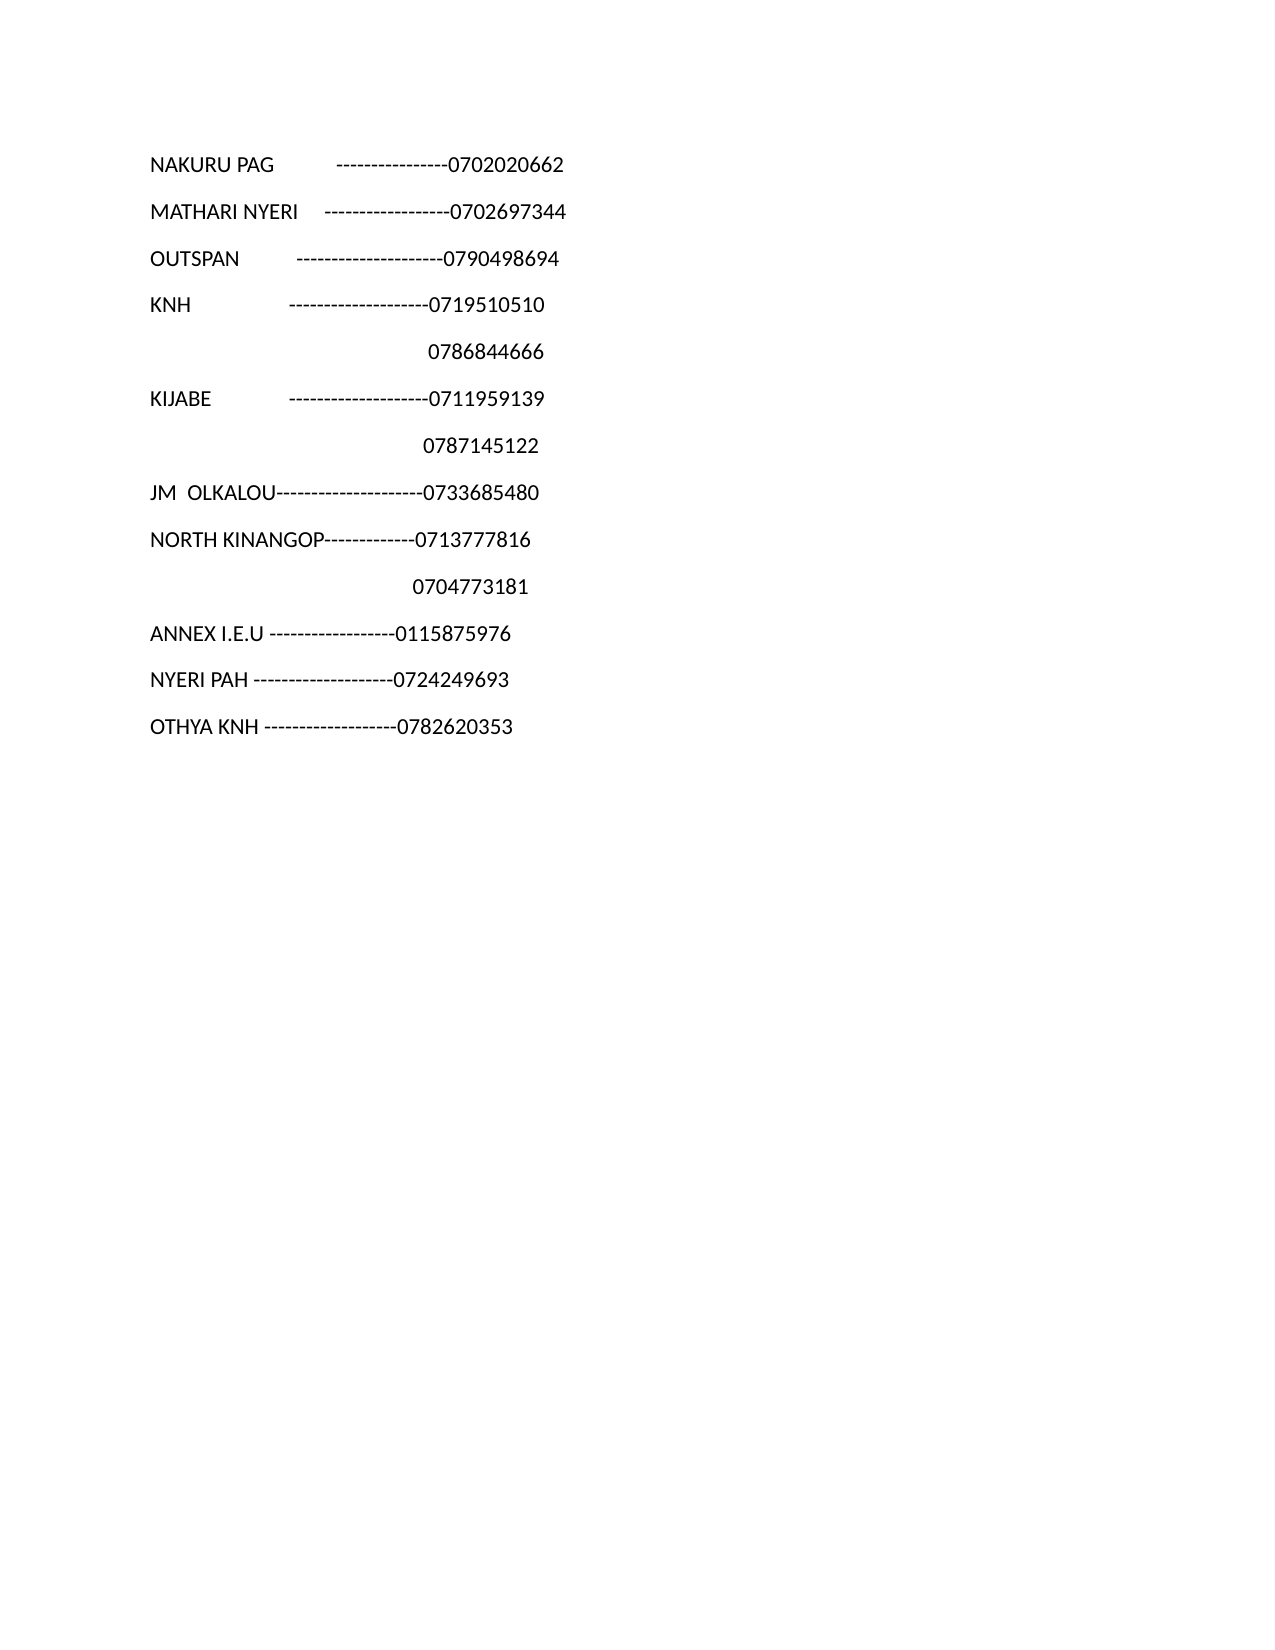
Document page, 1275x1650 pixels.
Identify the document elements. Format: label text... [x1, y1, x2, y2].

text KIJABE --------------------0711959139 [150, 384, 1125, 412]
text NORTH KINANGOP-------------0713777816 [150, 525, 1125, 553]
text KNH --------------------0719510510 [150, 291, 1125, 319]
text 0786844666 [150, 337, 1125, 366]
text OUTSPAN ---------------------0790498694 [150, 244, 1125, 272]
text NYERI PAH --------------------0724249693 [150, 666, 1125, 694]
text MATHARI NYERI ------------------0702697344 [150, 197, 1125, 225]
text 0787145122 [150, 431, 1125, 459]
text NAKURU PAG ----------------0702020662 [150, 150, 1125, 178]
text JM OLKALOU---------------------0733685480 [150, 478, 1125, 506]
text 0704773181 [150, 572, 1125, 600]
text ANNEX I.E.U ------------------0115875976 [150, 619, 1125, 647]
text OTHYA KNH -------------------0782620353 [150, 712, 1125, 741]
